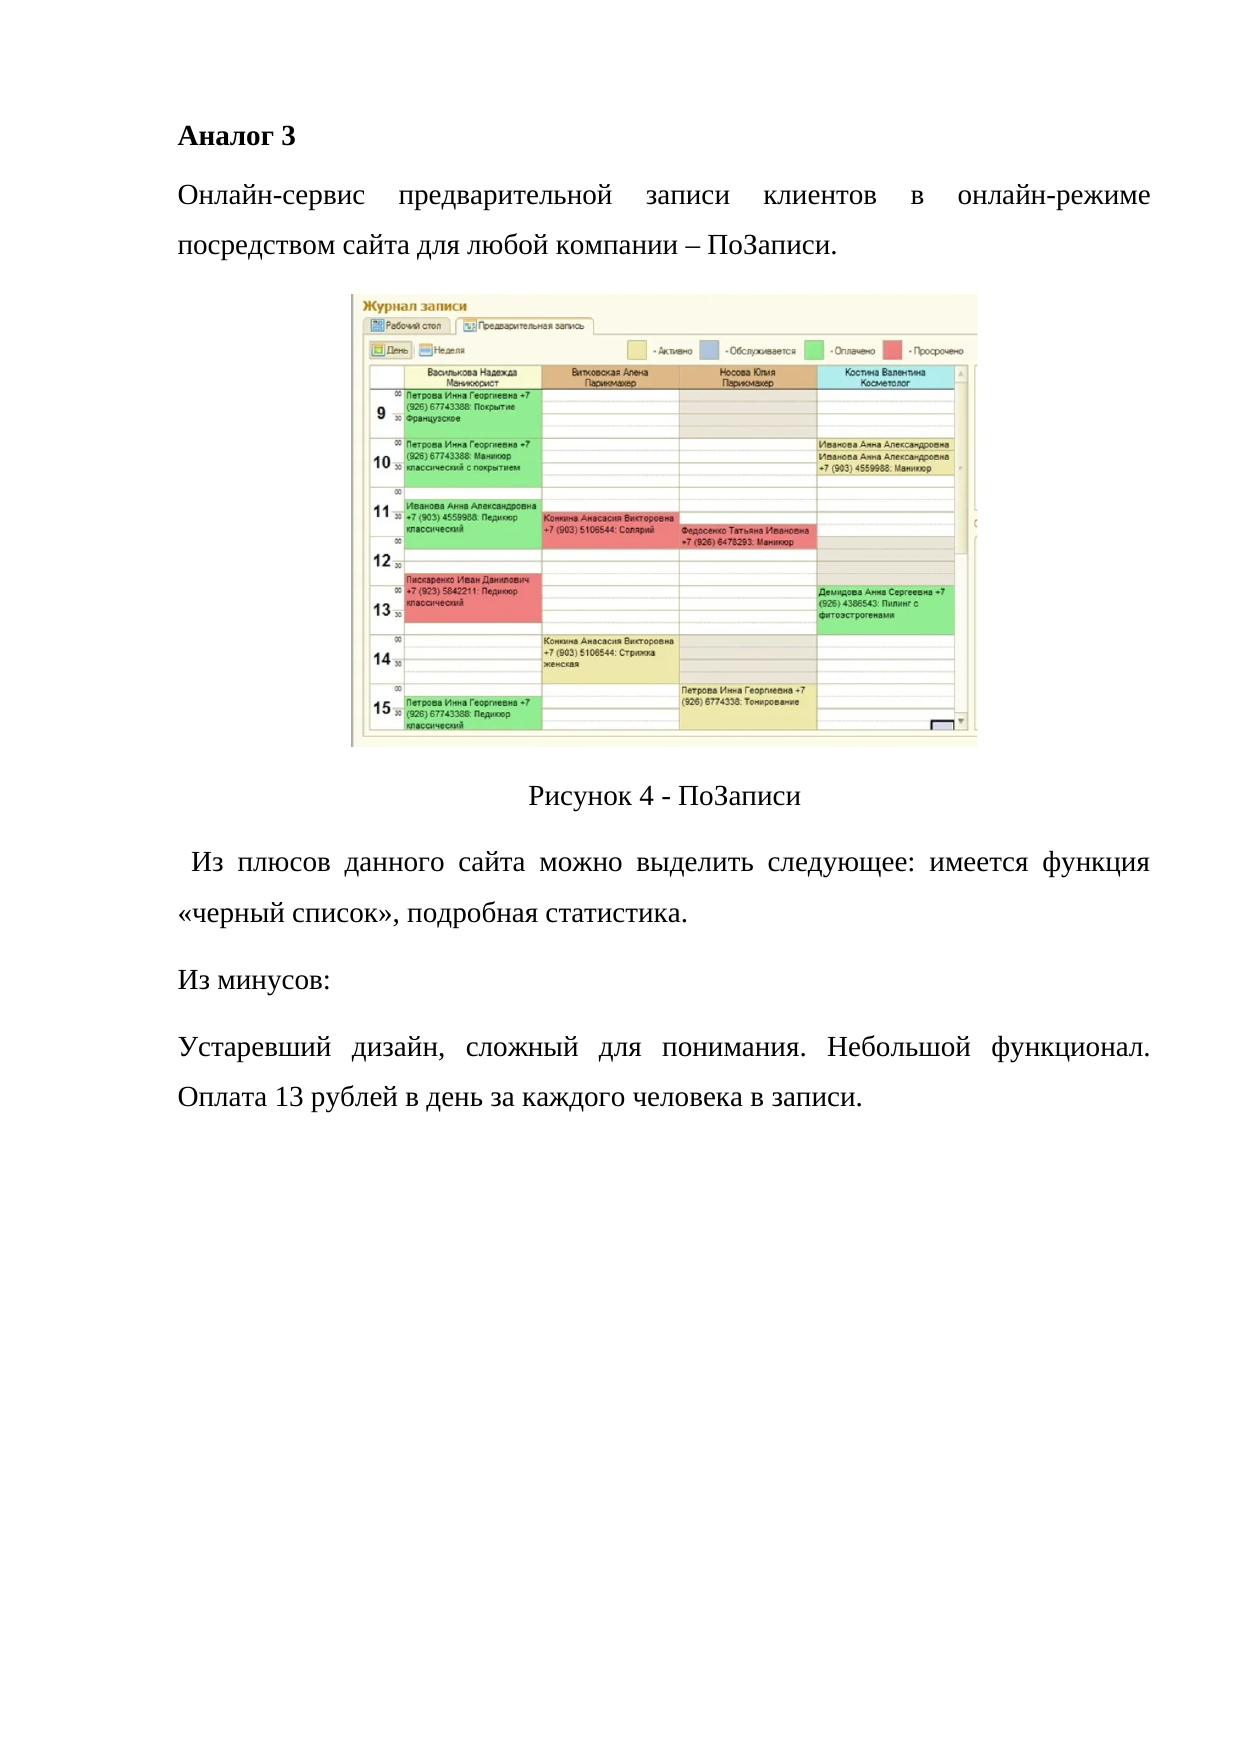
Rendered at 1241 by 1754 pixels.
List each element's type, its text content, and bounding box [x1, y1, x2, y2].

picture [351, 294, 978, 747]
text Из плюсов данного сайта можно выделить следующее: имеется функция «черный список», подробная статистика. [177, 844, 1152, 928]
text Из минусов: [177, 962, 1152, 995]
text Устаревший дизайн, сложный для понимания. Небольшой функционал. Оплата 13 рублей в день за каждого человека в записи. [177, 1029, 1152, 1113]
subtitle Аналог 3 [177, 118, 1152, 152]
text Рисунок 4 - ПоЗаписи [177, 778, 1152, 811]
text Онлайн-сервис предварительной записи клиентов в онлайн-режиме посредством сайта для любой компании – ПоЗаписи. [177, 177, 1152, 261]
